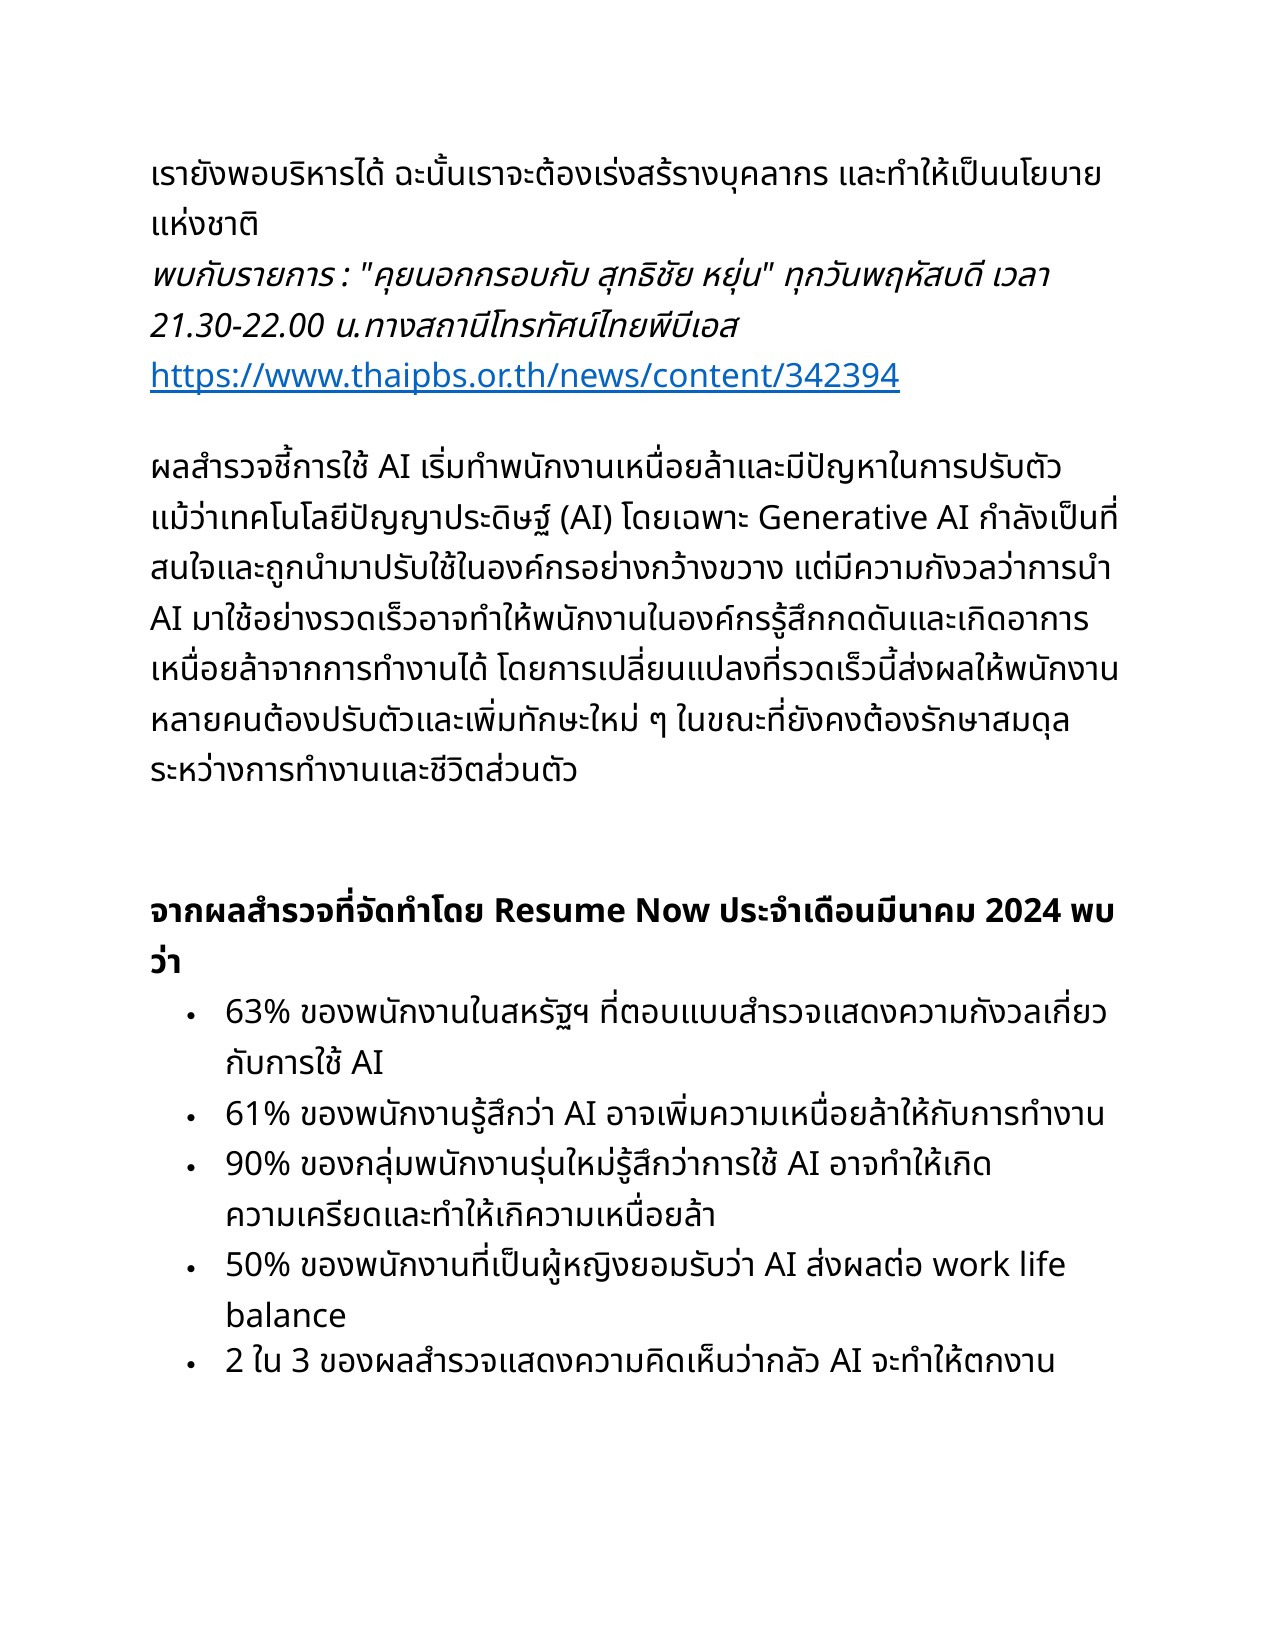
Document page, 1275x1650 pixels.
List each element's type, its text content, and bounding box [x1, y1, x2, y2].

text https://www.thaipbs.or.th/news/content/342394 [150, 352, 1125, 397]
list 63% ของพนักงานในสหรัฐฯ ที่ตอบแบบสำรวจแสดงความกังวลเกี่ยวกับการใช้ AI [187, 988, 1125, 1089]
list 61% ของพนักงานรู้สึกว่า AI อาจเพิ่มความเหนื่อยล้าให้กับการทำงาน [187, 1089, 1125, 1140]
text จากผลสำรวจที่จัดทำโดย Resume Now ประจำเดือนมีนาคม 2024 พบว่า [150, 887, 1125, 988]
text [150, 150, 1125, 251]
text ผลสำรวจชี้การใช้ AI เริ่มทำพนักงานเหนื่อยล้าและมีปัญหาในการปรับตัว [150, 443, 1125, 493]
list 90% ของกลุ่มพนักงานรุ่นใหม่รู้สึกว่าการใช้ AI อาจทำให้เกิดความเครียดและทำให้เกิความเหนื่อยล้า [187, 1140, 1125, 1241]
list 2 ใน 3 ของผลสำรวจแสดงความคิดเห็นว่ากลัว AI จะทำให้ตกงาน [187, 1337, 1125, 1388]
list 50% ของพนักงานที่เป็นผู้หญิงยอมรับว่า AI ส่งผลต่อ work life balance [187, 1241, 1125, 1337]
text แม้ว่าเทคโนโลยีปัญญาประดิษฐ์ (AI) โดยเฉพาะ Generative AI กำลังเป็นที่สนใจและถูกนำมาปรับใช้ในองค์กรอย่างกว้างขวาง แต่มีความกังวลว่าการนำ AI มาใช้อย่างรวดเร็วอาจทำให้พนักงานในองค์กรรู้สึกกดดันและเกิดอาการเหนื่อยล้าจากการทำงานได้ โดยการเปลี่ยนแปลงที่รวดเร็วนี้ส่งผลให้พนักงานหลายคนต้องปรับตัวและเพิ่มทักษะใหม่ ๆ ในขณะที่ยังคงต้องรักษาสมดุลระหว่างการทำงานและชีวิตส่วนตัว [150, 493, 1125, 796]
text พบกับรายการ : "คุยนอกกรอบกับ สุทธิชัย หยุ่น" ทุกวันพฤหัสบดี เวลา 21.30-22.00 น.ทางสถานีโทรทัศน์ไทยพีบีเอส [150, 251, 1125, 352]
